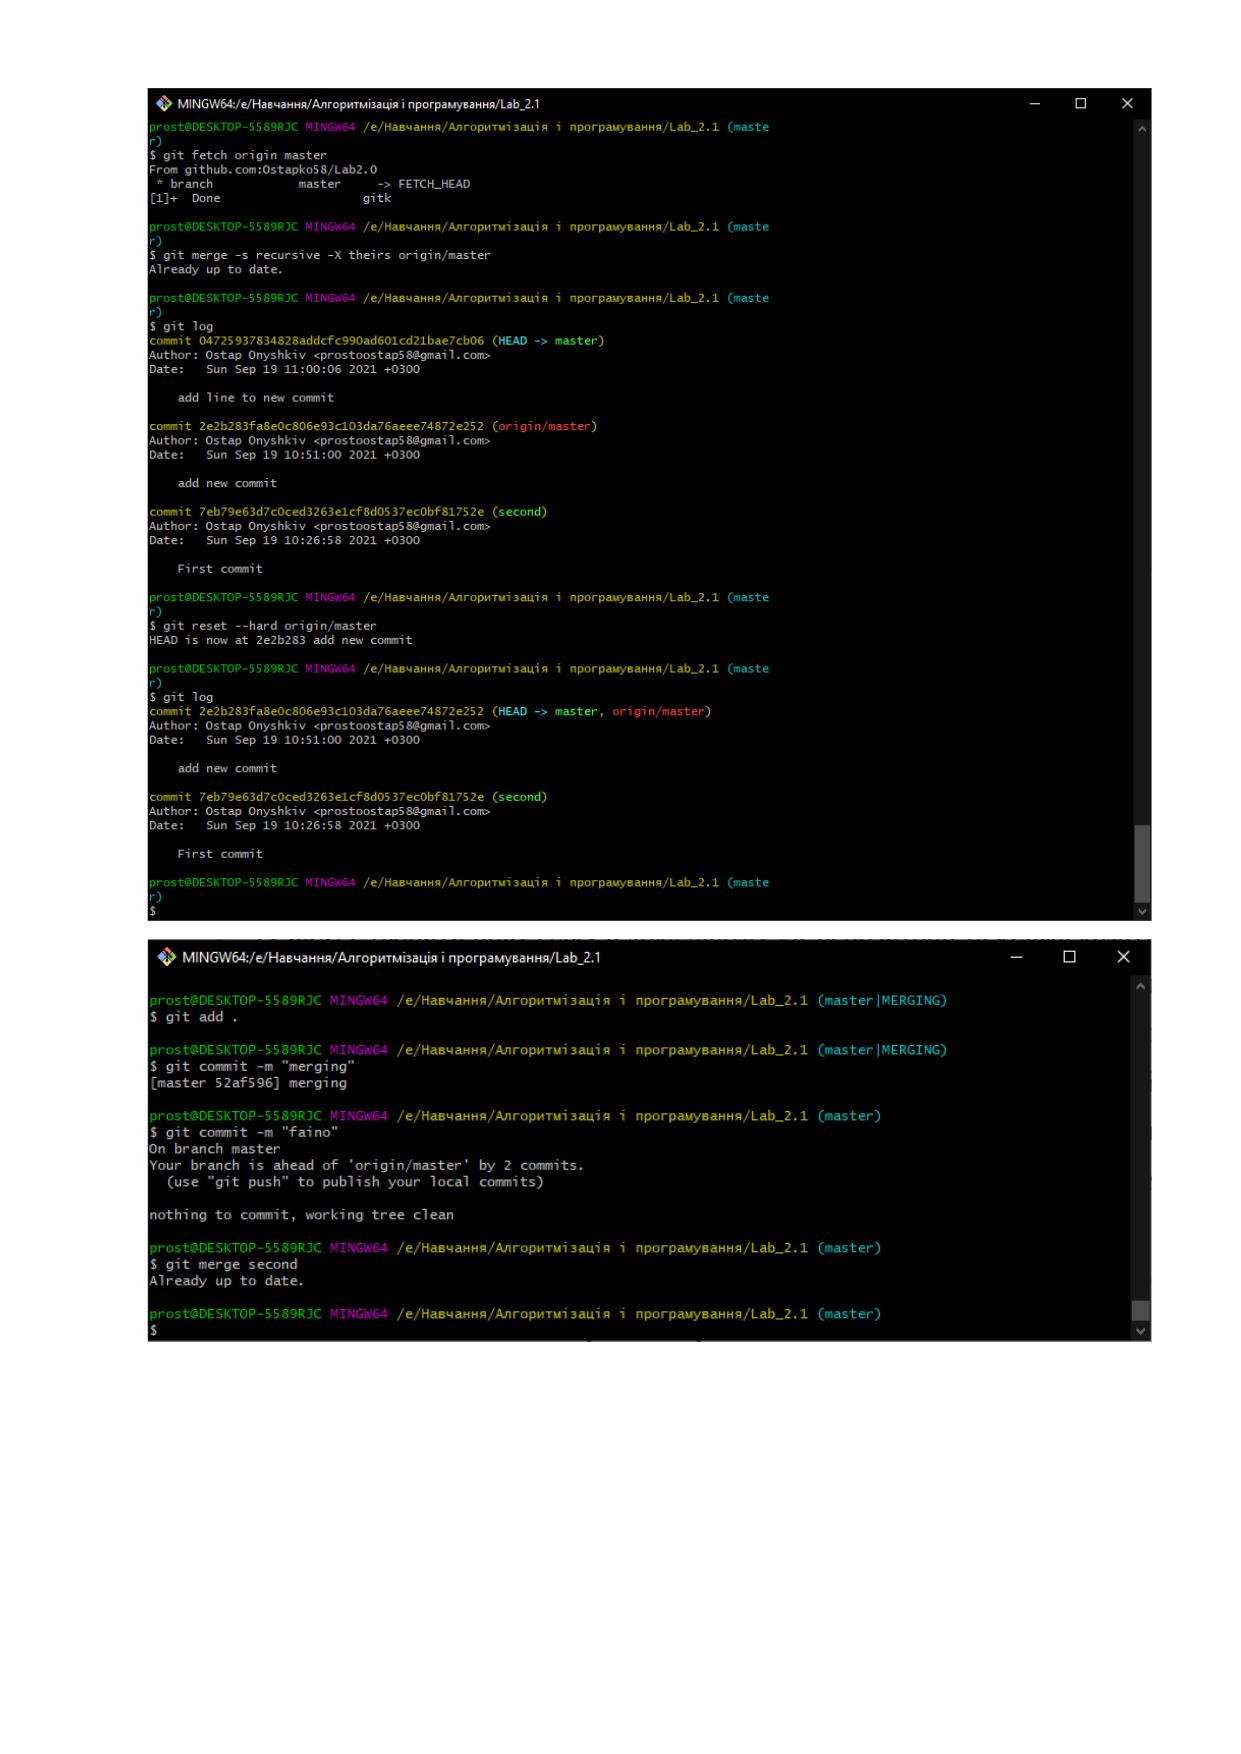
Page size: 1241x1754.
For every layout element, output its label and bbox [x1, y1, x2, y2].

picture [147, 939, 1152, 1342]
picture [147, 88, 1152, 921]
